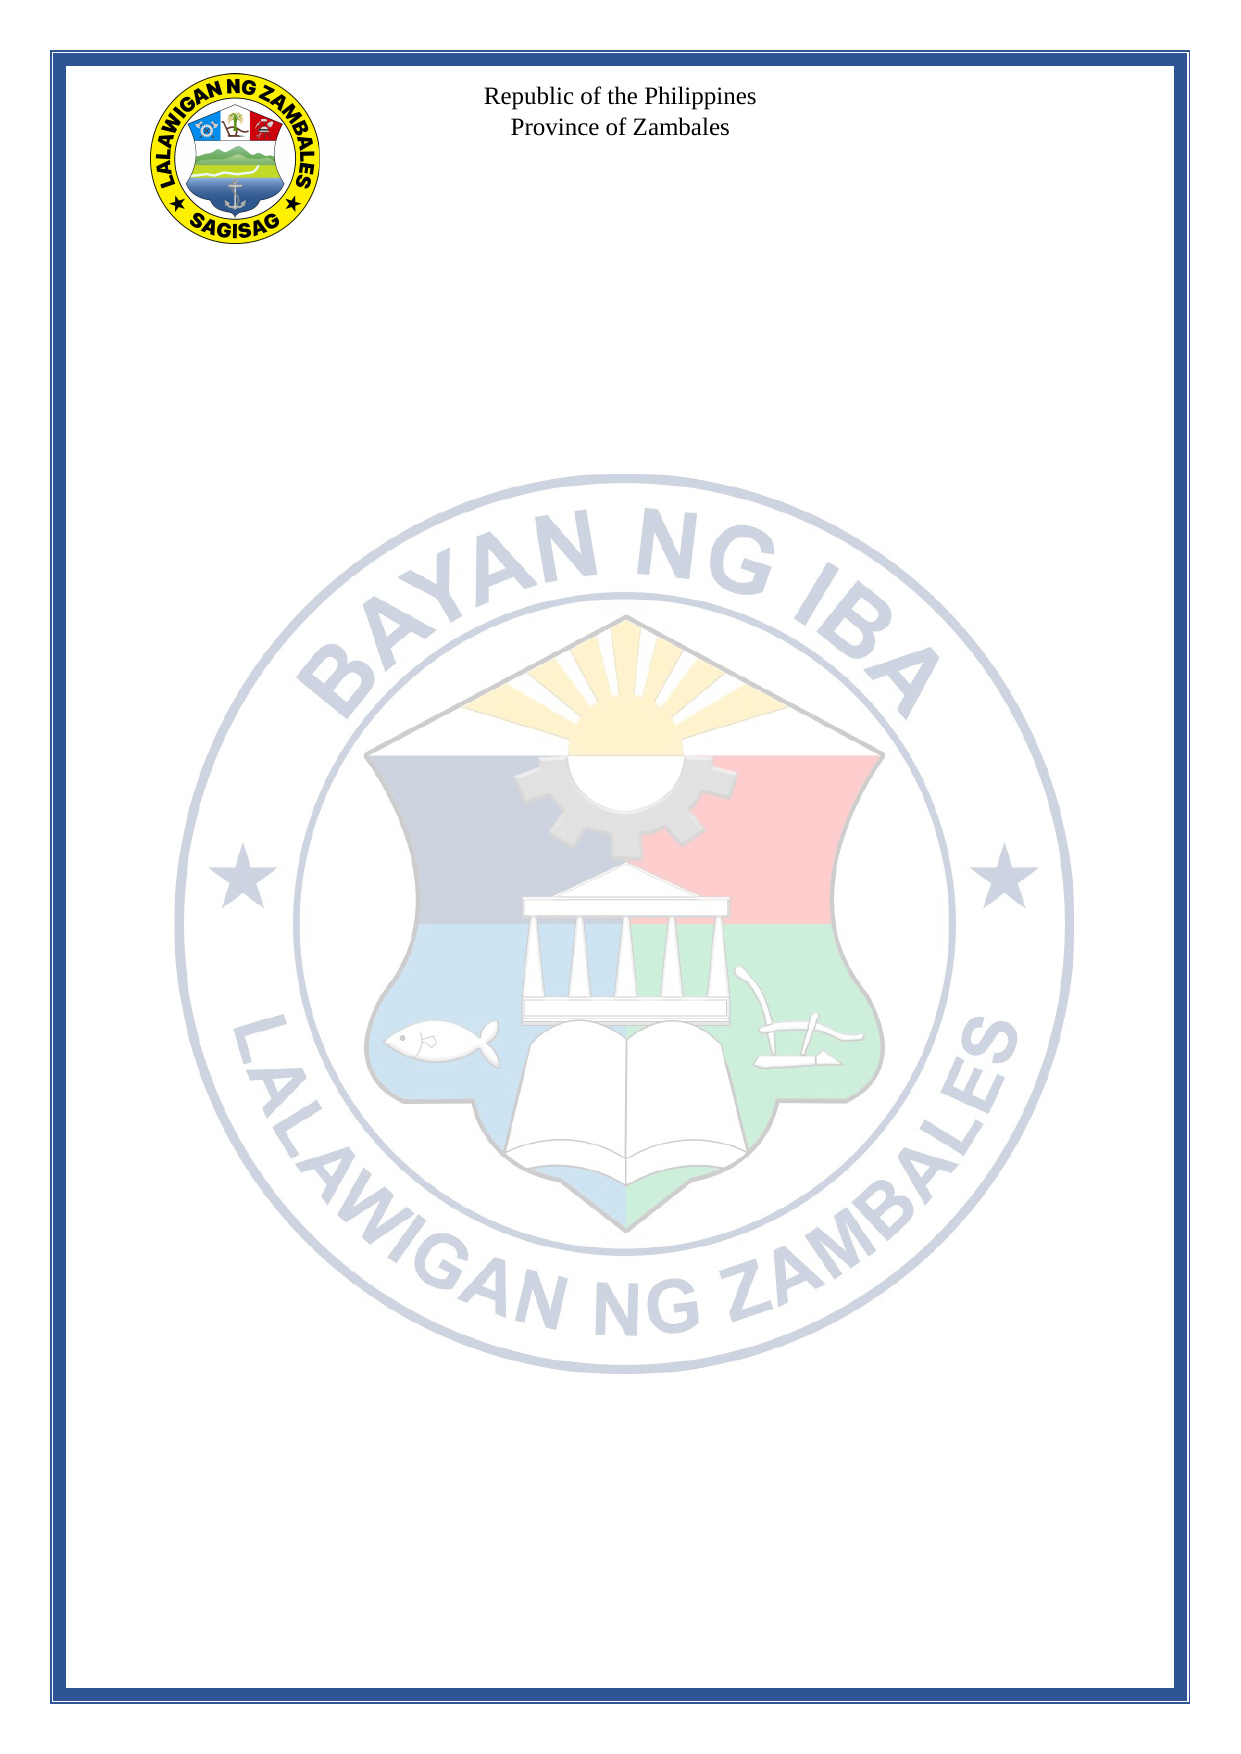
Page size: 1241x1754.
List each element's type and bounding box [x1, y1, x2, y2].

picture [150, 449, 1098, 1398]
picture [150, 73, 320, 244]
